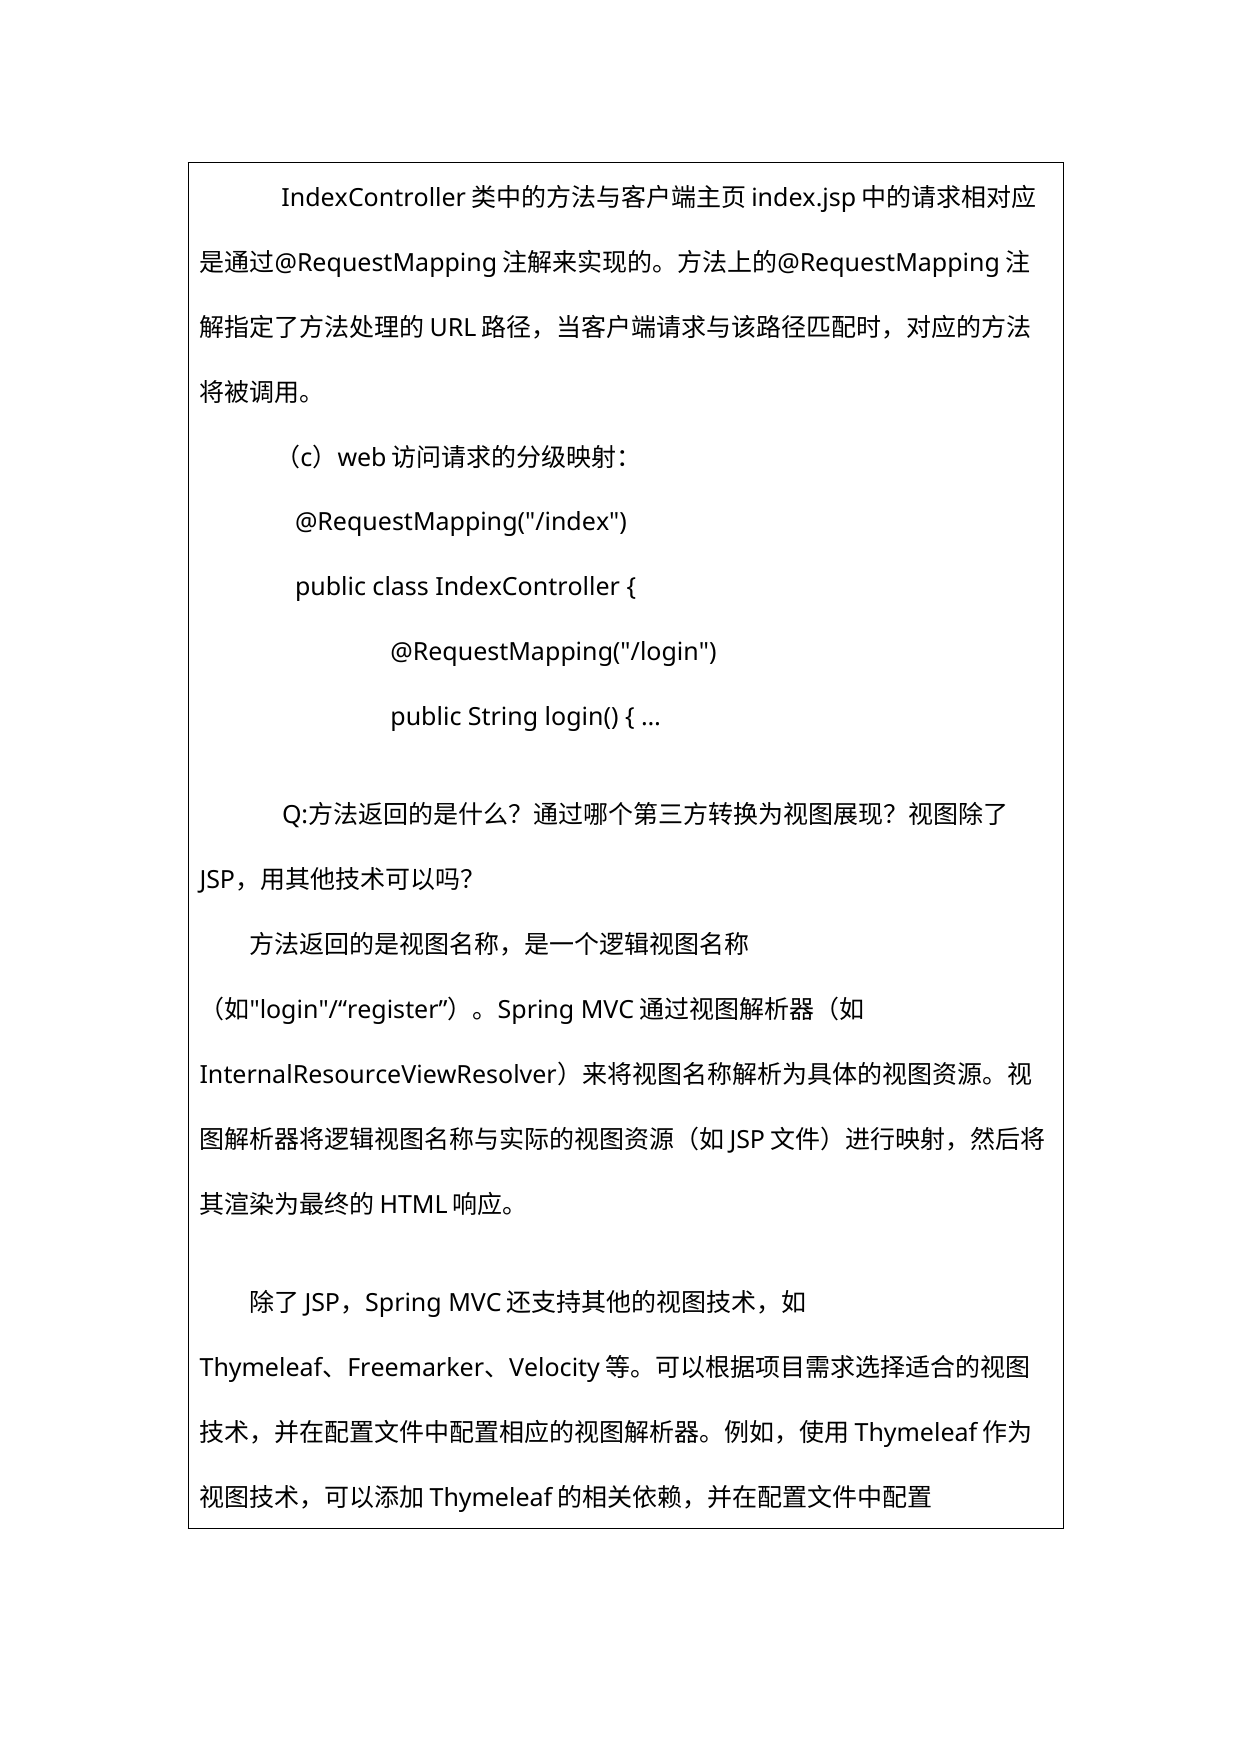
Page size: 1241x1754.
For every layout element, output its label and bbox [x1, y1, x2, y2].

table_cell [189, 163, 1063, 1528]
